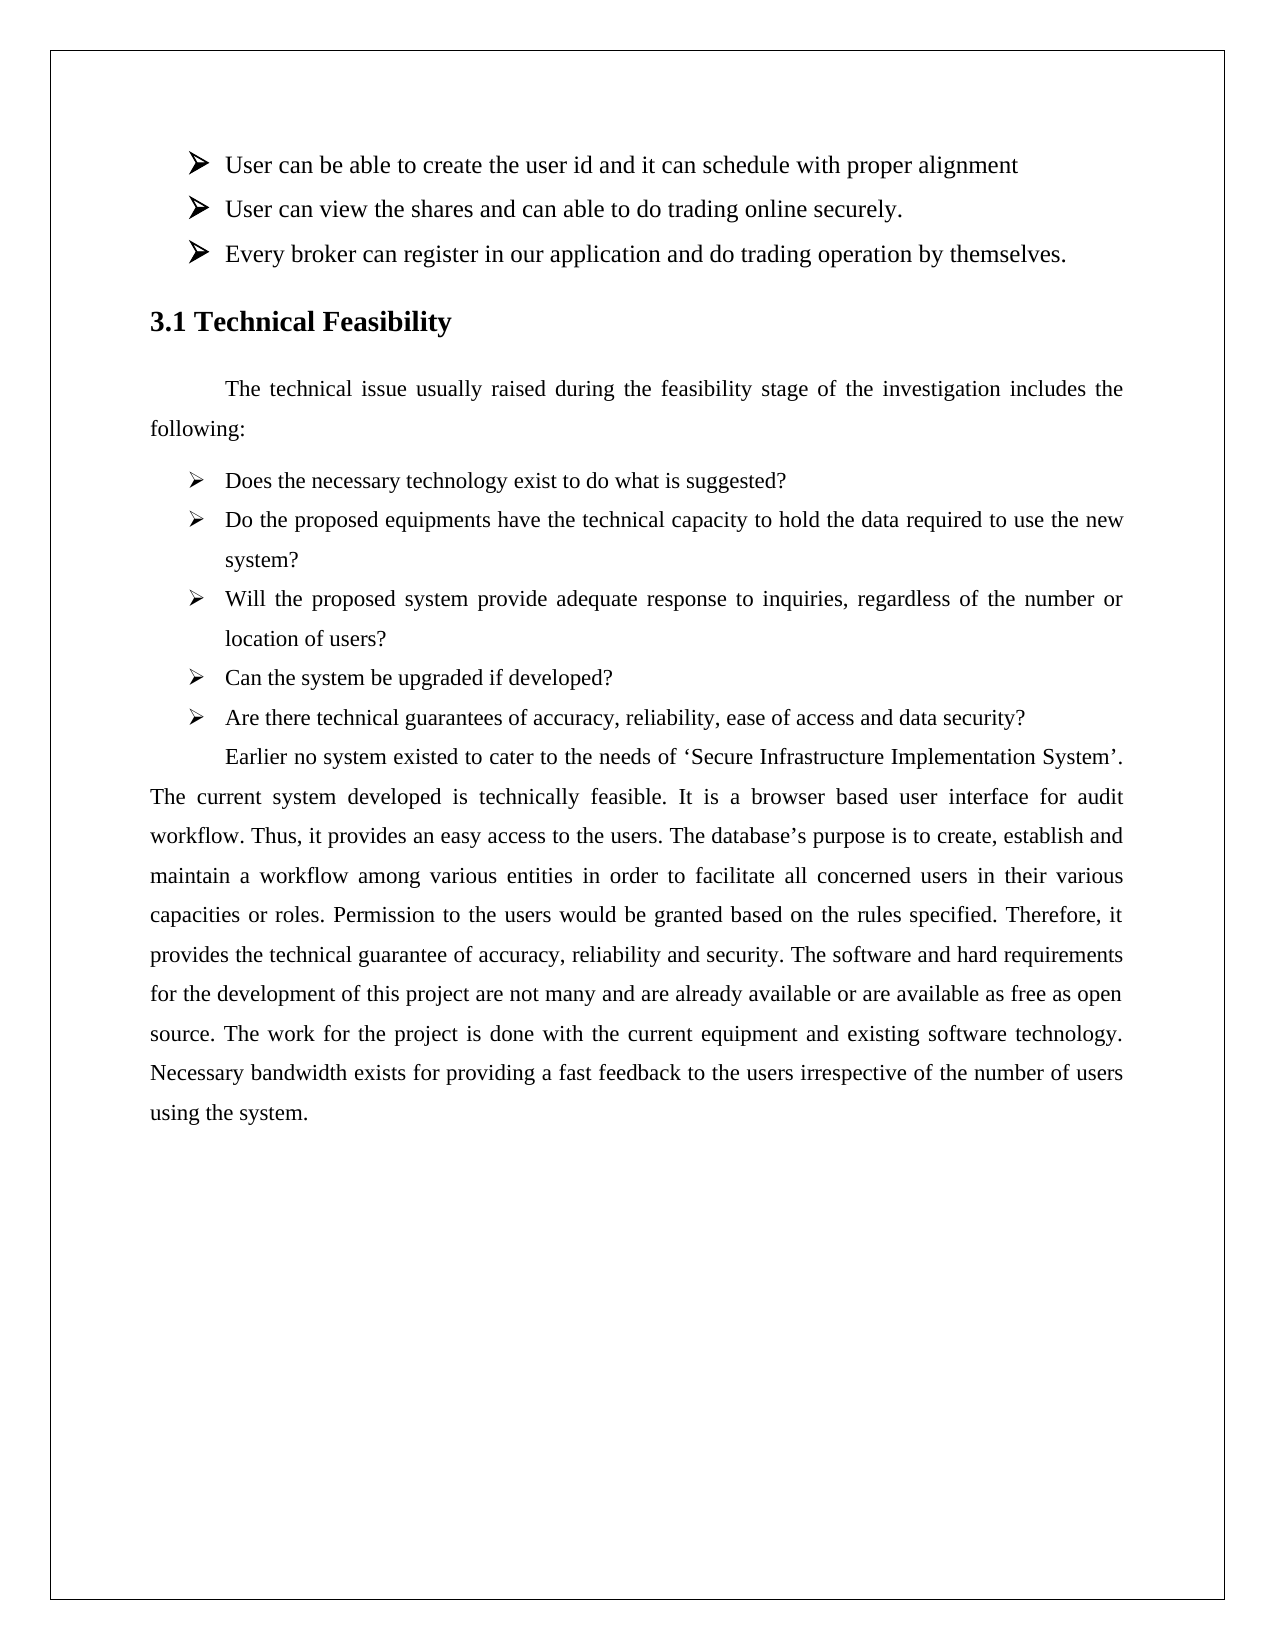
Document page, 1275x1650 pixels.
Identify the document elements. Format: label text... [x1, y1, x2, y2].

list Do the proposed equipments have the technical capacity to hold the data required to use the new system? [187, 506, 1125, 572]
list User can view the shares and can able to do trading online securely. [187, 194, 1125, 224]
text Earlier no system existed to cater to the needs of ‘Secure Infrastructure Implementation System’. The current system developed is technically feasible. It is a browser based user interface for audit workflow. Thus, it provides an easy access to the users. The database’s purpose is to create, establish and maintain a workflow among various entities in order to facilitate all concerned users in their various capacities or roles. Permission to the users would be granted based on the rules specified. Therefore, it provides the technical guarantee of accuracy, reliability and security. The software and hard requirements for the development of this project are not many and are already available or are available as free as open source. The work for the project is done with the current equipment and existing software technology. Necessary bandwidth exists for providing a fast feedback to the users irrespective of the number of users using the system. [150, 743, 1125, 1125]
list Are there technical guarantees of accuracy, reliability, ease of access and data security? [187, 704, 1125, 730]
list Can the system be upgraded if developed? [187, 664, 1125, 691]
list User can be able to create the user id and it can schedule with proper alignment [187, 150, 1125, 180]
text 3.1 Technical Feasibility [150, 304, 1125, 338]
list Does the necessary technology exist to do what is suggested? [187, 467, 1125, 493]
list Every broker can register in our application and do trading operation by themselves. [187, 239, 1125, 269]
list Will the proposed system provide adequate response to inquiries, regardless of the number or location of users? [187, 585, 1125, 651]
text The technical issue usually raised during the feasibility stage of the investigation includes the following: [150, 375, 1125, 441]
